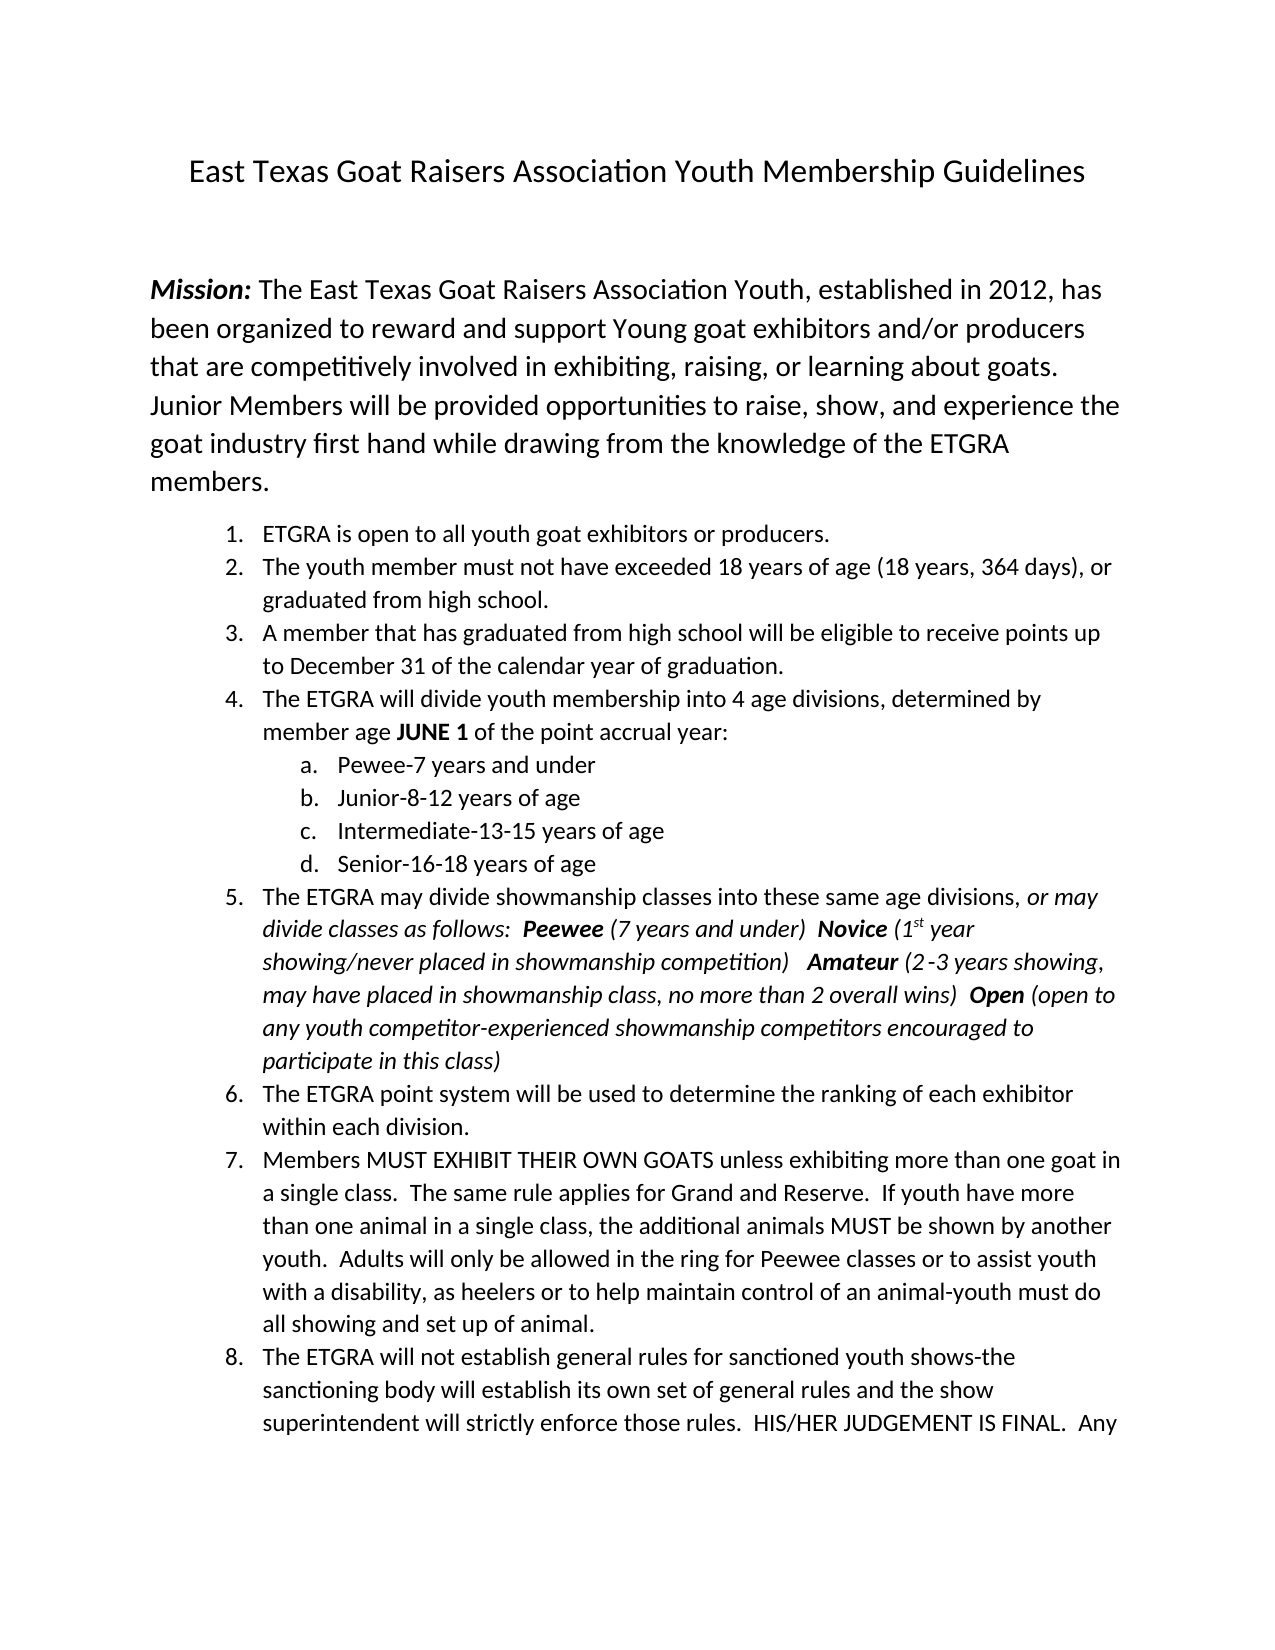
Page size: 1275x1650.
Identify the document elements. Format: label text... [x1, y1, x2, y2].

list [225, 1341, 1125, 1438]
list Pewee-7 years and under [300, 749, 1125, 779]
list ETGRA is open to all youth goat exhibitors or producers. [225, 518, 1125, 549]
list Intermediate-13-15 years of age [300, 815, 1125, 845]
list The ETGRA point system will be used to determine the ranking of each exhibitor within each division. [225, 1078, 1125, 1142]
list The youth member must not have exceeded 18 years of age (18 years, 364 days), or graduated from high school. [225, 551, 1125, 615]
list Senior-16-18 years of age [300, 848, 1125, 878]
list Members MUST EXHIBIT THEIR OWN GOATS unless exhibiting more than one goat in a single class. The same rule applies for Grand and Reserve. If youth have more than one animal in a single class, the additional animals MUST be shown by another youth. Adults will only be allowed in the ring for Peewee classes or to assist youth with a disability, as heelers or to help maintain control of an animal-youth must do all showing and set up of animal. [225, 1144, 1125, 1339]
text East Texas Goat Raisers Association Youth Membership Guidelines [150, 150, 1125, 191]
list A member that has graduated from high school will be eligible to receive points up to December 31 of the calendar year of graduation. [225, 617, 1125, 681]
list The ETGRA may divide showmanship classes into these same age divisions, or may divide classes as follows: Peewee (7 years and under) Novice (1st year showing/never placed in showmanship competition) Amateur (2 -3 years showing, may have placed in showmanship class, no more than 2 overall wins) Open (open to any youth competitor-experienced showmanship competitors encouraged to participate in this class) [225, 881, 1125, 1076]
list The ETGRA will divide youth membership into 4 age divisions, determined by member age JUNE 1 of the point accrual year: [225, 683, 1125, 747]
text Mission: The East Texas Goat Raisers Association Youth, established in 2012, has been organized to reward and support Young goat exhibitors and/or producers that are competitively involved in exhibiting, raising, or learning about goats. Junior Members will be provided opportunities to raise, show, and experience the goat industry first hand while drawing from the knowledge of the ETGRA members. [150, 271, 1125, 499]
list Junior-8-12 years of age [300, 782, 1125, 812]
